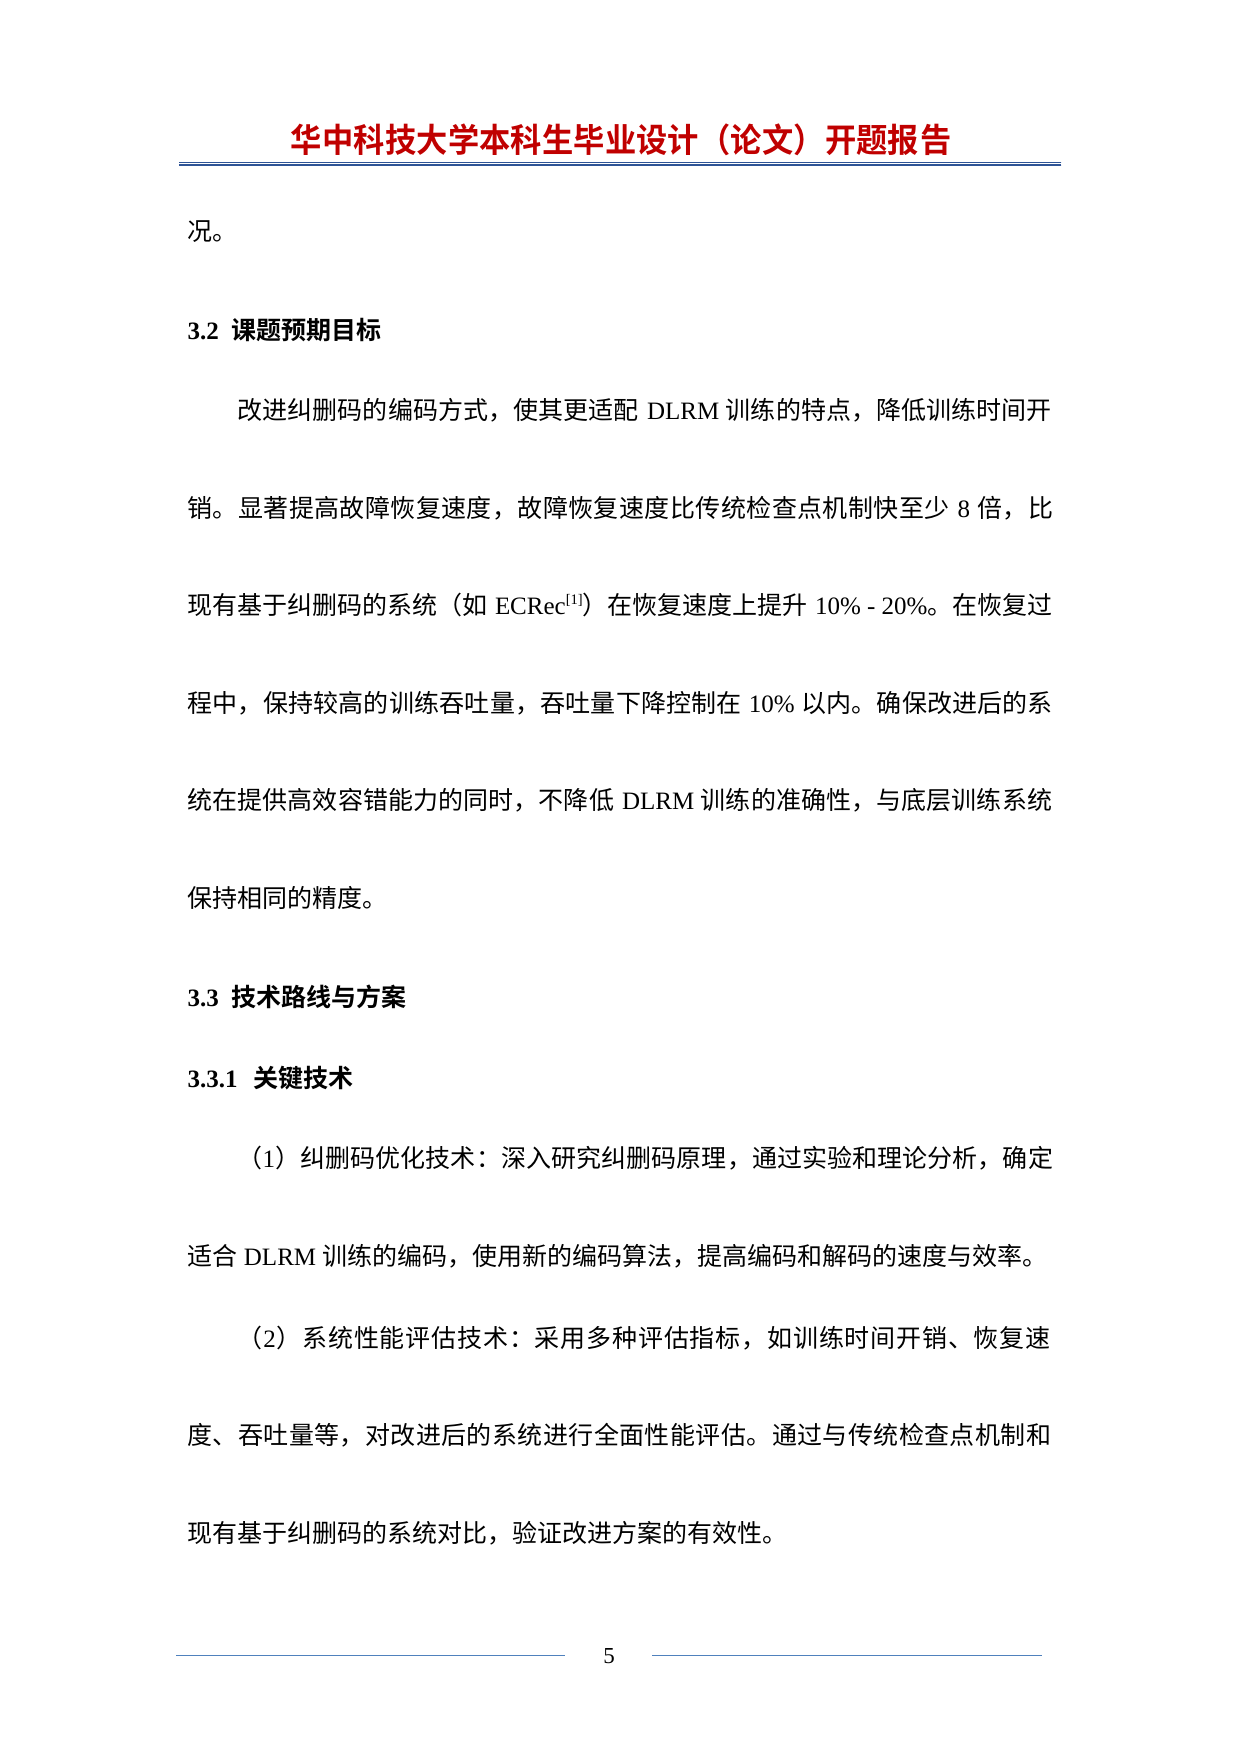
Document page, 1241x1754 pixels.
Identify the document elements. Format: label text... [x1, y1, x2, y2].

text （1）纠删码优化技术：深入研究纠删码原理，通过实验和理论分析，确定适合 DLRM 训练的编码，使用新的编码算法，提高编码和解码的速度与效率。 [187, 1126, 1053, 1288]
text 改进纠删码的编码方式，使其更适配 DLRM 训练的特点，降低训练时间开销。显著提高故障恢复速度，故障恢复速度比传统检查点机制快至少 8 倍，比现有基于纠删码的系统（如 ECRec[1]）在恢复速度上提升 10% - 20%。在恢复过程中，保持较高的训练吞吐量，吞吐量下降控制在 10% 以内。确保改进后的系统在提供高效容错能力的同时，不降低 DLRM 训练的准确性，与底层训练系统保持相同的精度。 [187, 377, 1053, 930]
subtitle 关键技术 [187, 1044, 1053, 1109]
subtitle 课题预期目标 [187, 296, 1053, 361]
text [187, 198, 1053, 263]
subtitle 技术路线与方案 [187, 963, 1053, 1028]
text （2）系统性能评估技术：采用多种评估指标，如训练时间开销、恢复速度、吞吐量等，对改进后的系统进行全面性能评估。通过与传统检查点机制和现有基于纠删码的系统对比，验证改进方案的有效性。 [187, 1305, 1053, 1565]
